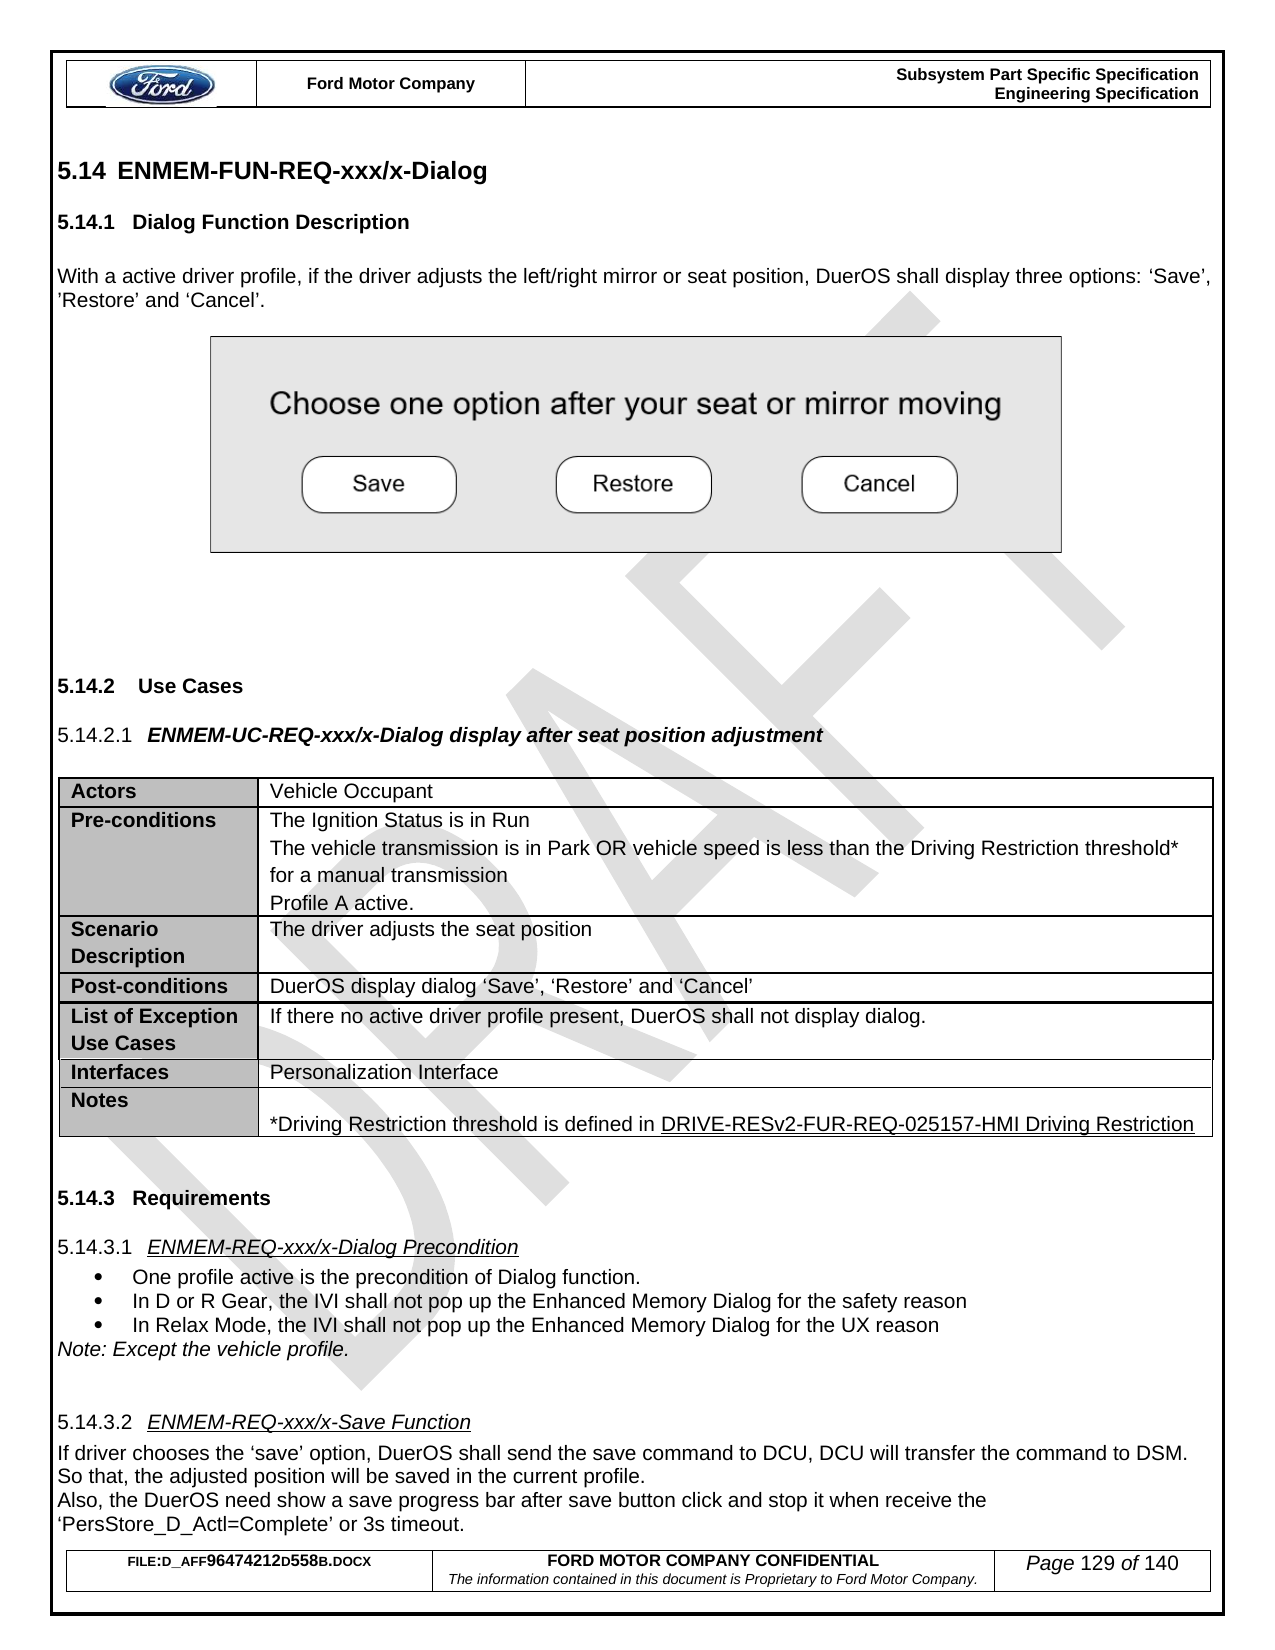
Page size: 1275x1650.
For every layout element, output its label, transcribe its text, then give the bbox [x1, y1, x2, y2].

list In Relax Mode, the IVI shall not pop up the Enhanced Memory Dialog for the UX reason [94, 1313, 1215, 1337]
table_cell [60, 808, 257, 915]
subtitle ENMEM-FUN-REQ-xxx/x-Dialog [57, 156, 1215, 185]
subtitle ENMEM-REQ-xxx/x-Dialog Precondition [57, 1235, 1215, 1259]
subtitle Use Cases [57, 673, 1215, 697]
picture [105, 61, 217, 107]
text If driver chooses the ‘save’ option, DuerOS shall send the save command to DCU, DCU will transfer the command to DSM. So that, the adjusted position will be saved in the current profile. [57, 1440, 1215, 1488]
subtitle ENMEM-UC-REQ-xxx/x-Dialog display after seat position adjustment [57, 722, 1215, 746]
subtitle Requirements [57, 1186, 1215, 1210]
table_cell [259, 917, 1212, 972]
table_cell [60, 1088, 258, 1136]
picture [210, 336, 1062, 553]
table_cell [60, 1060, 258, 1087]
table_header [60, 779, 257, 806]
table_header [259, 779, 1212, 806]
list In D or R Gear, the IVI shall not pop up the Enhanced Memory Dialog for the safety reason [94, 1289, 1215, 1313]
text Also, the DuerOS need show a save progress bar after save button click and stop it when receive the ‘PersStore_D_Actl=Complete’ or 3s timeout. [57, 1488, 1215, 1536]
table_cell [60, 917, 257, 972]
subtitle Dialog Function Description [57, 210, 1215, 234]
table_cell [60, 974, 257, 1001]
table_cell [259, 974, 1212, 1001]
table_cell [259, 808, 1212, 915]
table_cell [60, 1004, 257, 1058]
list One profile active is the precondition of Dialog function. [94, 1265, 1215, 1289]
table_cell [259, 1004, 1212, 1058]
text Note: Except the vehicle profile. [57, 1337, 1215, 1361]
subtitle ENMEM-REQ-xxx/x-Save Function [57, 1410, 1215, 1434]
text With a active driver profile, if the driver adjusts the left/right mirror or seat position, DuerOS shall display three options: ‘Save’, ’Restore’ and ‘Cancel’. [57, 264, 1215, 312]
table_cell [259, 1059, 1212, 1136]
